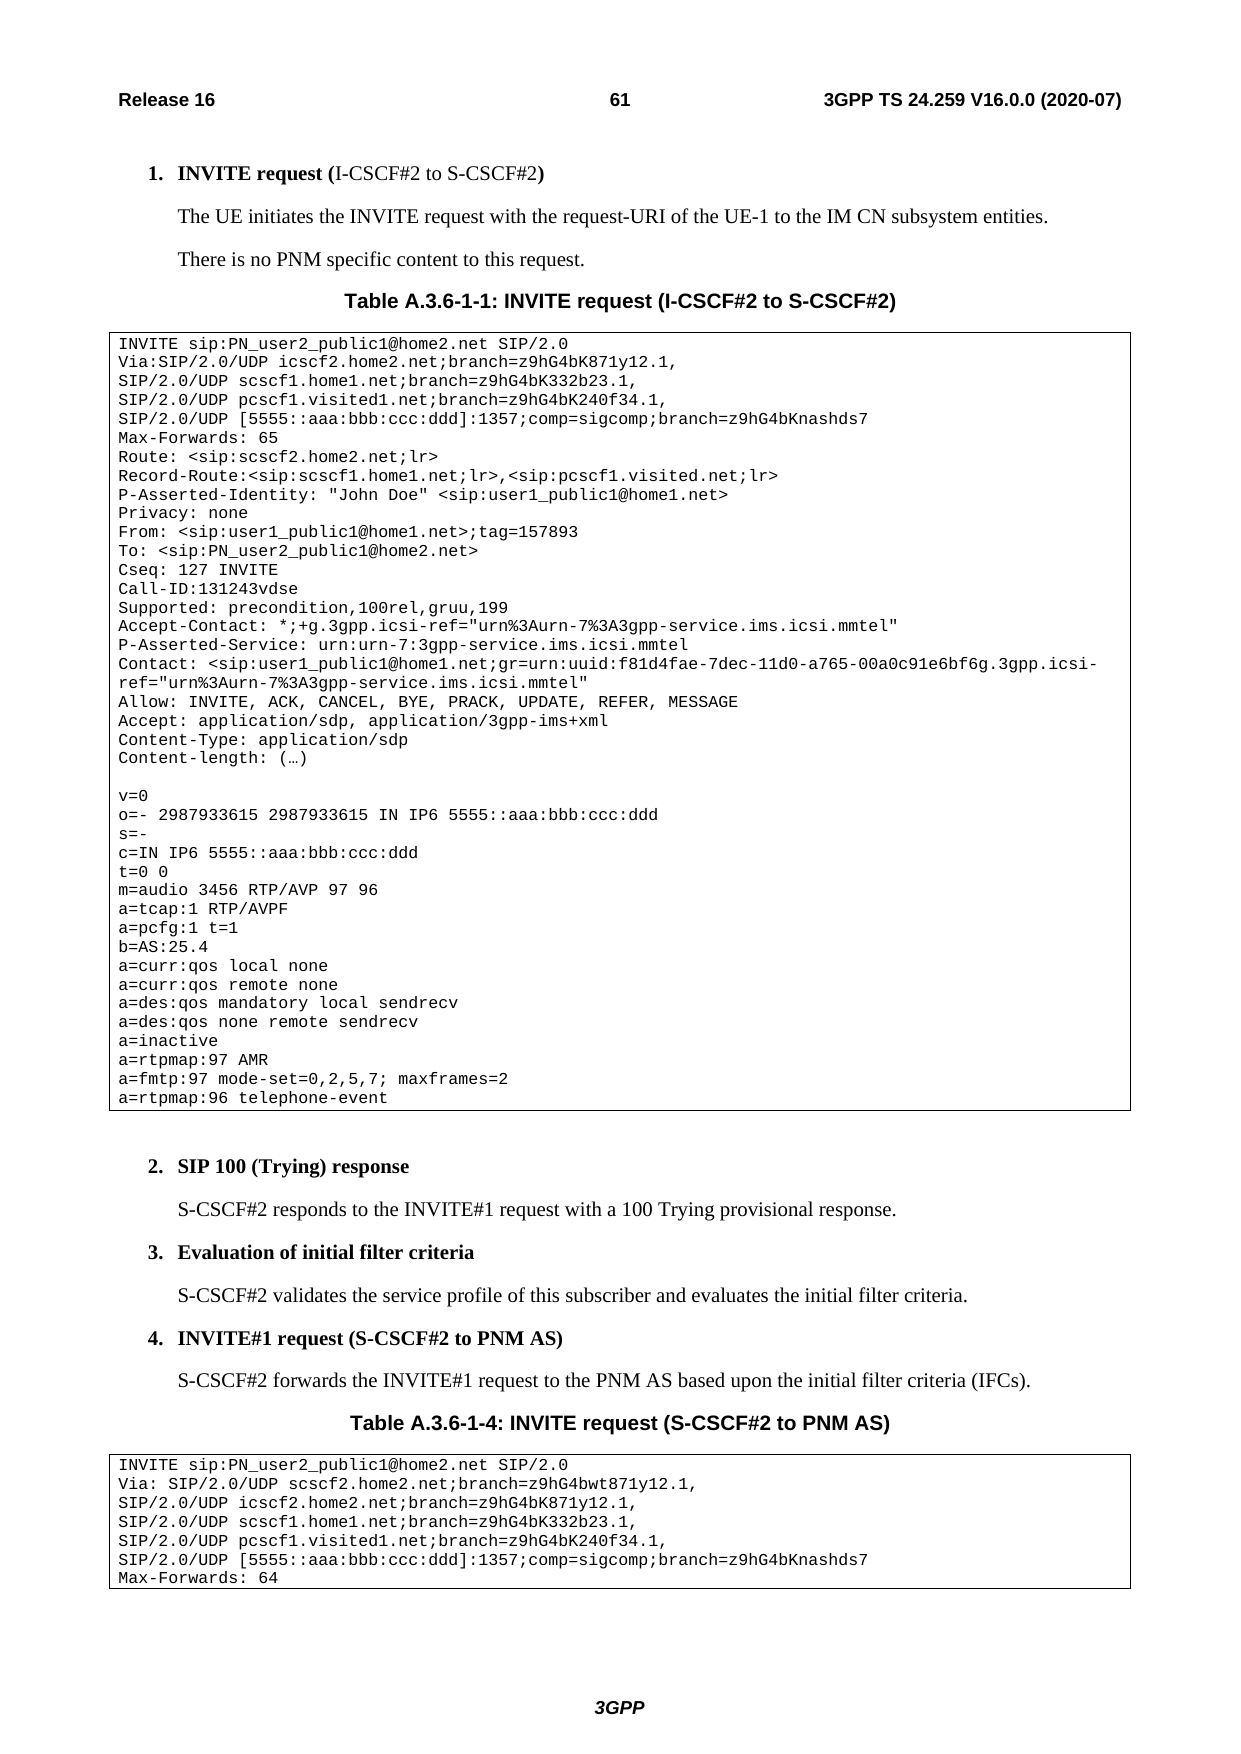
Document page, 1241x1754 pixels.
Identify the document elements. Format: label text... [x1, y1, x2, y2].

text S-CSCF#2 validates the service profile of this subscriber and evaluates the initial filter criteria. [148, 1283, 1122, 1307]
text INVITE sip:PN_user2_public1@home2.net SIP/2.0 [110, 1455, 1130, 1476]
text Via: SIP/2.0/UDP scscf2.home2.net;branch=z9hG4bwt871y12.1, [118, 1476, 1122, 1494]
text Accept-Contact: *;+g.3gpp.icsi-ref="urn%3Aurn-7%3A3gpp-service.ims.icsi.mmtel" [118, 618, 1122, 637]
text S-CSCF#2 responds to the INVITE#1 request with a 100 Trying provisional response. [148, 1197, 1122, 1221]
text Table A.3.6-1-1: INVITE request (I-CSCF#2 to S-CSCF#2) [118, 289, 1122, 313]
text Via:SIP/2.0/UDP icscf2.home2.net;branch=z9hG4bK871y12.1, [118, 354, 1122, 373]
text From: <sip:user1_public1@home1.net>;tag=157893 [118, 524, 1122, 543]
text Content-length: (…) [118, 750, 1122, 769]
text 3. Evaluation of initial filter criteria [148, 1240, 1122, 1264]
text SIP/2.0/UDP [5555::aaa:bbb:ccc:ddd]:1357;comp=sigcomp;branch=z9hG4bKnashds7 [118, 411, 1122, 429]
text Max-Forwards: 64 [118, 1570, 1122, 1588]
text a=pcfg:1 t=1 [118, 920, 1122, 938]
text INVITE sip:PN_user2_public1@home2.net SIP/2.0 [110, 333, 1130, 354]
text t=0 0 [118, 863, 1122, 882]
text 4. INVITE#1 request (S-CSCF#2 to PNM AS) [148, 1325, 1122, 1349]
text Contact: <sip:user1_public1@home1.net;gr=urn:uuid:f81d4fae-7dec-11d0-a765-00a0c91e6bf6g.3gpp.icsi-ref="urn%3Aurn-7%3A3gpp-service.ims.icsi.mmtel" [118, 656, 1122, 693]
text a=fmtp:97 mode-set=0,2,5,7; maxframes=2 [118, 1071, 1122, 1086]
text a=tcap:1 RTP/AVPF [118, 901, 1122, 920]
text a=rtpmap:96 telephone-event [110, 1086, 1130, 1110]
text SIP/2.0/UDP scscf1.home1.net;branch=z9hG4bK332b23.1, [118, 1513, 1122, 1532]
text a=inactive [118, 1033, 1122, 1052]
text Accept: application/sdp, application/3gpp-ims+xml [118, 712, 1122, 731]
text SIP/2.0/UDP pcscf1.visited1.net;branch=z9hG4bK240f34.1, [118, 1532, 1122, 1551]
text a=des:qos none remote sendrecv [118, 1014, 1122, 1033]
text To: <sip:PN_user2_public1@home2.net> [118, 543, 1122, 561]
text P-Asserted-Service: urn:urn-7:3gpp-service.ims.icsi.mmtel [118, 637, 1122, 656]
text Call-ID:131243vdse [118, 580, 1122, 599]
text SIP/2.0/UDP icscf2.home2.net;branch=z9hG4bK871y12.1, [118, 1494, 1122, 1513]
text a=curr:qos remote none [118, 976, 1122, 995]
text SIP/2.0/UDP scscf1.home1.net;branch=z9hG4bK332b23.1, [118, 373, 1122, 392]
text a=rtpmap:97 AMR [118, 1052, 1122, 1071]
text SIP/2.0/UDP pcscf1.visited1.net;branch=z9hG4bK240f34.1, [118, 392, 1122, 411]
text a=curr:qos local none [118, 957, 1122, 976]
text Table A.3.6-1-4: INVITE request (S-CSCF#2 to PNM AS) [118, 1411, 1122, 1435]
text b=AS:25.4 [118, 938, 1122, 957]
text Privacy: none [118, 505, 1122, 524]
text Content-Type: application/sdp [118, 731, 1122, 750]
text P-Asserted-Identity: "John Doe" <sip:user1_public1@home1.net> [118, 486, 1122, 505]
text 2. SIP 100 (Trying) response [148, 1154, 1122, 1178]
text S-CSCF#2 forwards the INVITE#1 request to the PNM AS based upon the initial filter criteria (IFCs). [148, 1368, 1122, 1392]
text s=- [118, 825, 1122, 844]
text Cseq: 127 INVITE [118, 561, 1122, 580]
text Allow: INVITE, ACK, CANCEL, BYE, PRACK, UPDATE, REFER, MESSAGE [118, 693, 1122, 712]
text c=IN IP6 5555::aaa:bbb:ccc:ddd [118, 844, 1122, 863]
text 1. INVITE request (I-CSCF#2 to S-CSCF#2) [148, 161, 1122, 185]
text There is no PNM specific content to this request. [177, 247, 1122, 271]
text Record-Route:<sip:scscf1.home1.net;lr>,<sip:pcscf1.visited.net;lr> [118, 467, 1122, 486]
text Max-Forwards: 65 [118, 429, 1122, 448]
text m=audio 3456 RTP/AVP 97 96 [118, 882, 1122, 901]
text The UE initiates the INVITE request with the request-URI of the UE-1 to the IM CN subsystem entities. [177, 204, 1122, 228]
text o=- 2987933615 2987933615 IN IP6 5555::aaa:bbb:ccc:ddd [118, 807, 1122, 825]
text v=0 [118, 788, 1122, 807]
text a=des:qos mandatory local sendrecv [118, 995, 1122, 1014]
text SIP/2.0/UDP [5555::aaa:bbb:ccc:ddd]:1357;comp=sigcomp;branch=z9hG4bKnashds7 [118, 1551, 1122, 1570]
text Route: <sip:scscf2.home2.net;lr> [118, 448, 1122, 467]
text Supported: precondition,100rel,gruu,199 [118, 599, 1122, 618]
